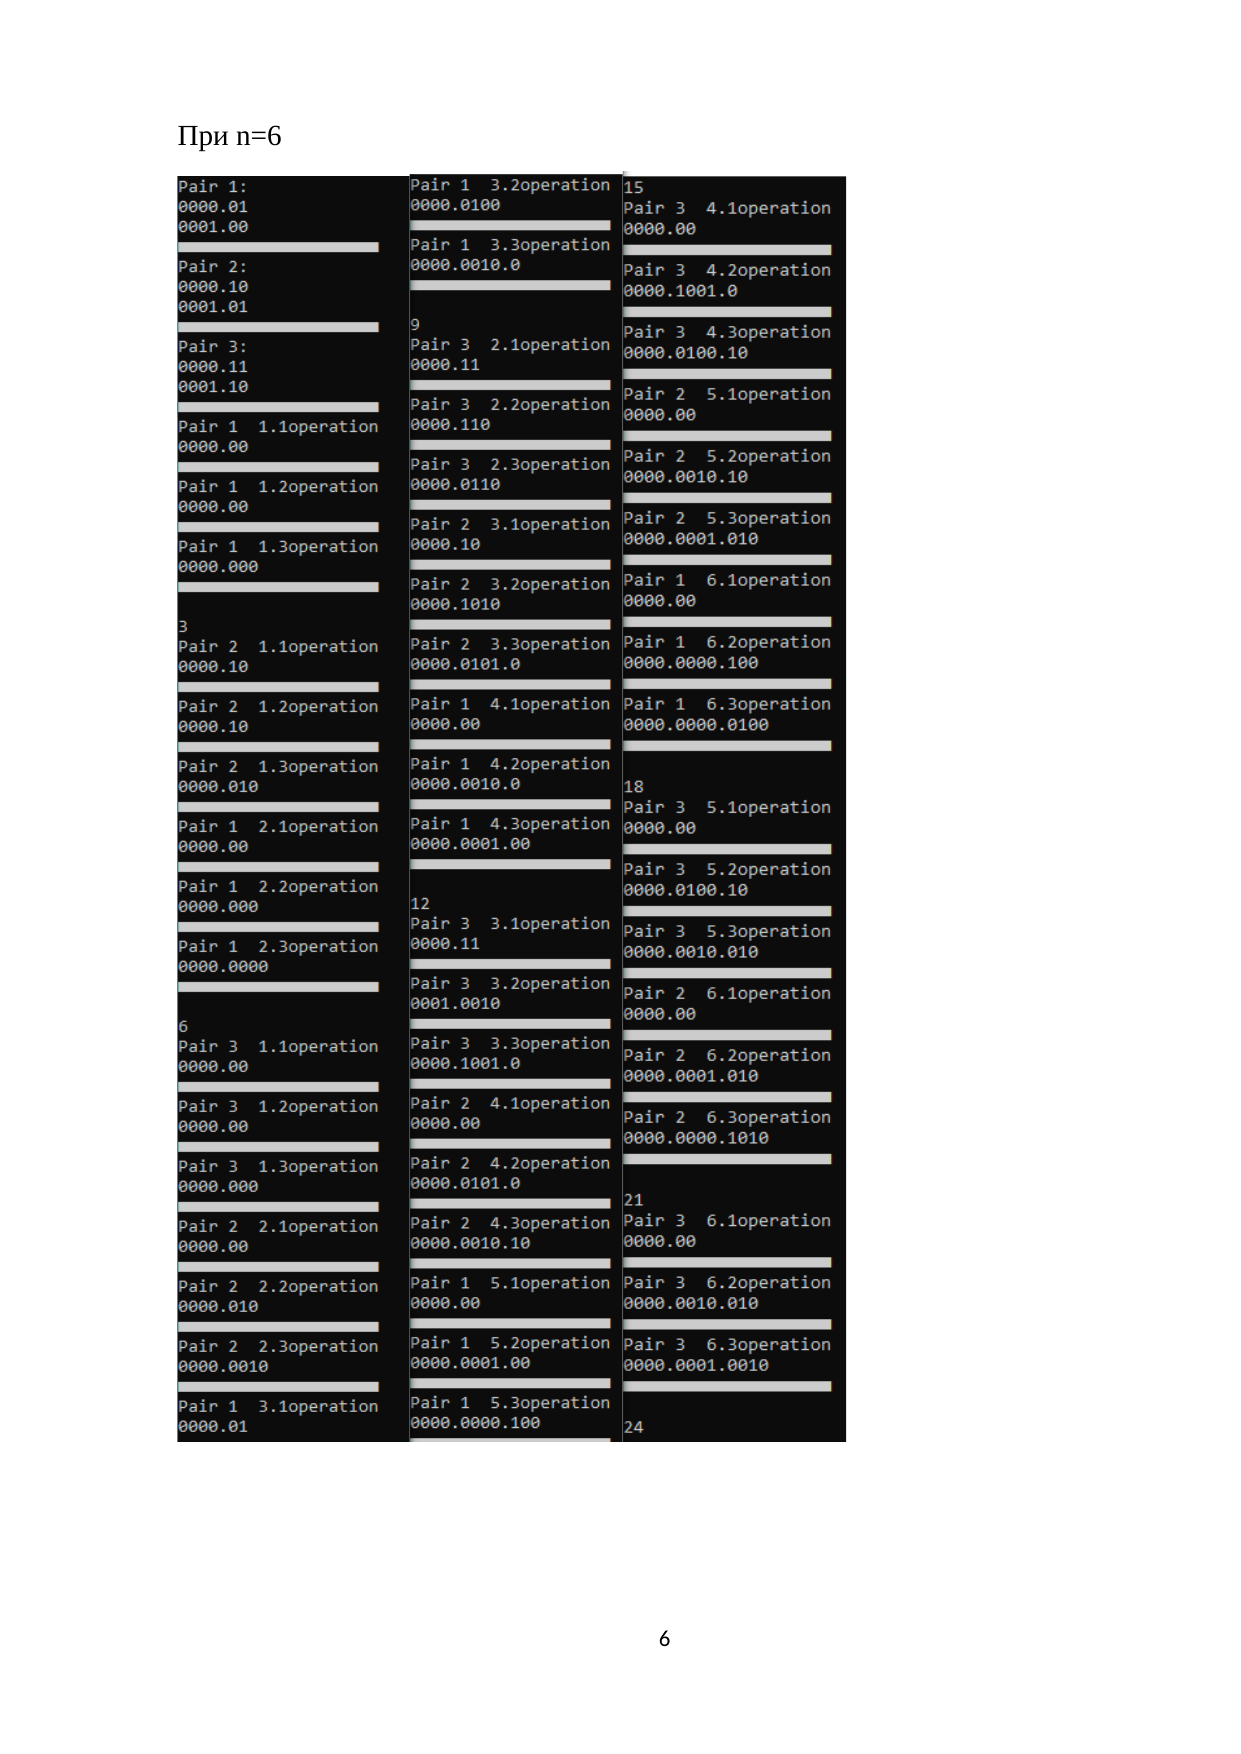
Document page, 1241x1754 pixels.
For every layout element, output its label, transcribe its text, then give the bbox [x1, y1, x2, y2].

picture [177, 171, 847, 1442]
text При n=6 [177, 118, 1152, 152]
